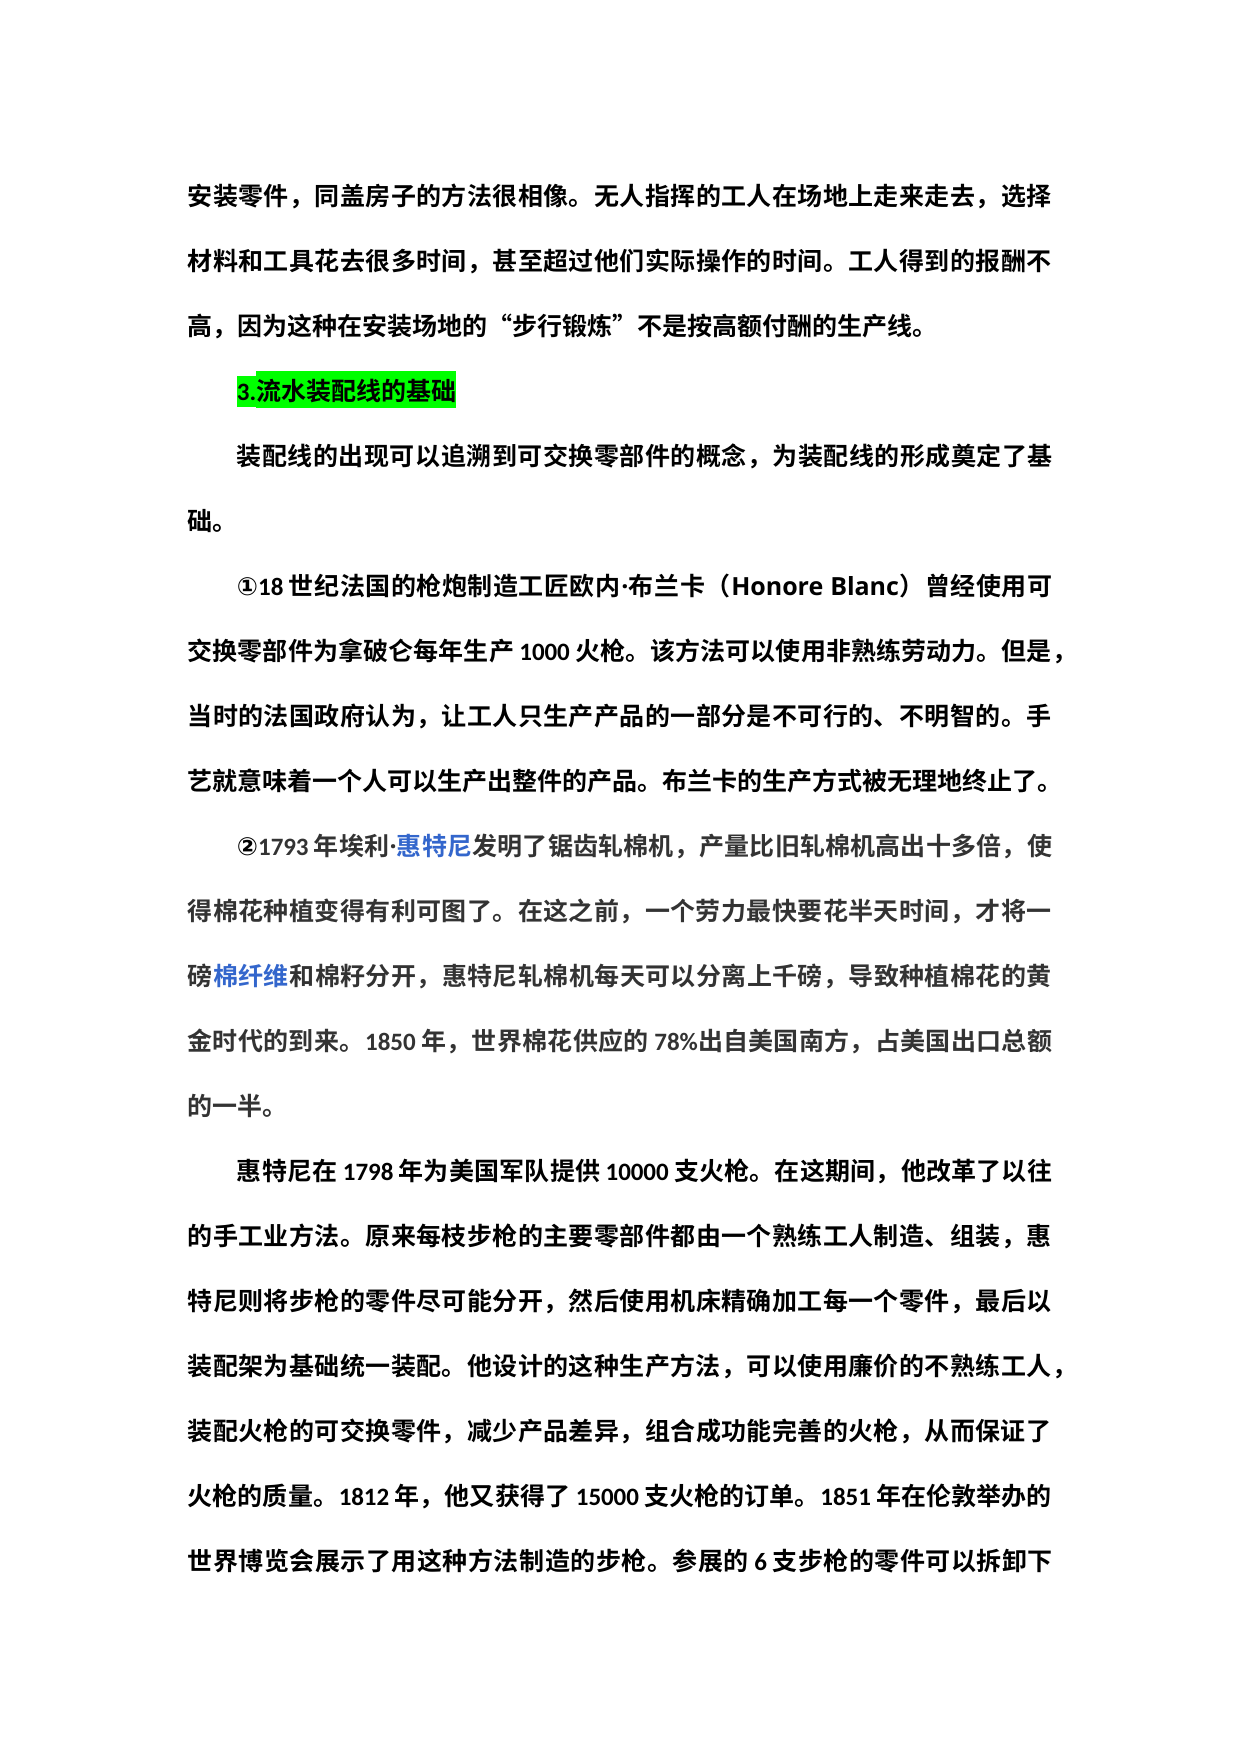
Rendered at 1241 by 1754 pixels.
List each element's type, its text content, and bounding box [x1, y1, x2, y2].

text 装配线的出现可以追溯到可交换零部件的概念，为装配线的形成奠定了基础。 [187, 422, 1053, 552]
text ①18世纪法国的枪炮制造工匠欧内·布兰卡（Honore Blanc）曾经使用可交换零部件为拿破仑每年生产1000火枪。该方法可以使用非熟练劳动力。但是，当时的法国政府认为，让工人只生产产品的一部分是不可行的、不明智的。手艺就意味着一个人可以生产出整件的产品。布兰卡的生产方式被无理地终止了。 [187, 552, 1053, 812]
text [187, 162, 1053, 357]
text ②1793年埃利·惠特尼发明了锯齿轧棉机，产量比旧轧棉机高出十多倍，使得棉花种植变得有利可图了。在这之前，一个劳力最快要花半天时间，才将一磅棉纤维和棉籽分开，惠特尼轧棉机每天可以分离上千磅，导致种植棉花的黄金时代的到来。1850年，世界棉花供应的78%出自美国南方，占美国出口总额的一半。 [187, 812, 1053, 1137]
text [187, 1137, 1053, 1592]
text 3.流水装配线的基础 [187, 357, 1053, 422]
